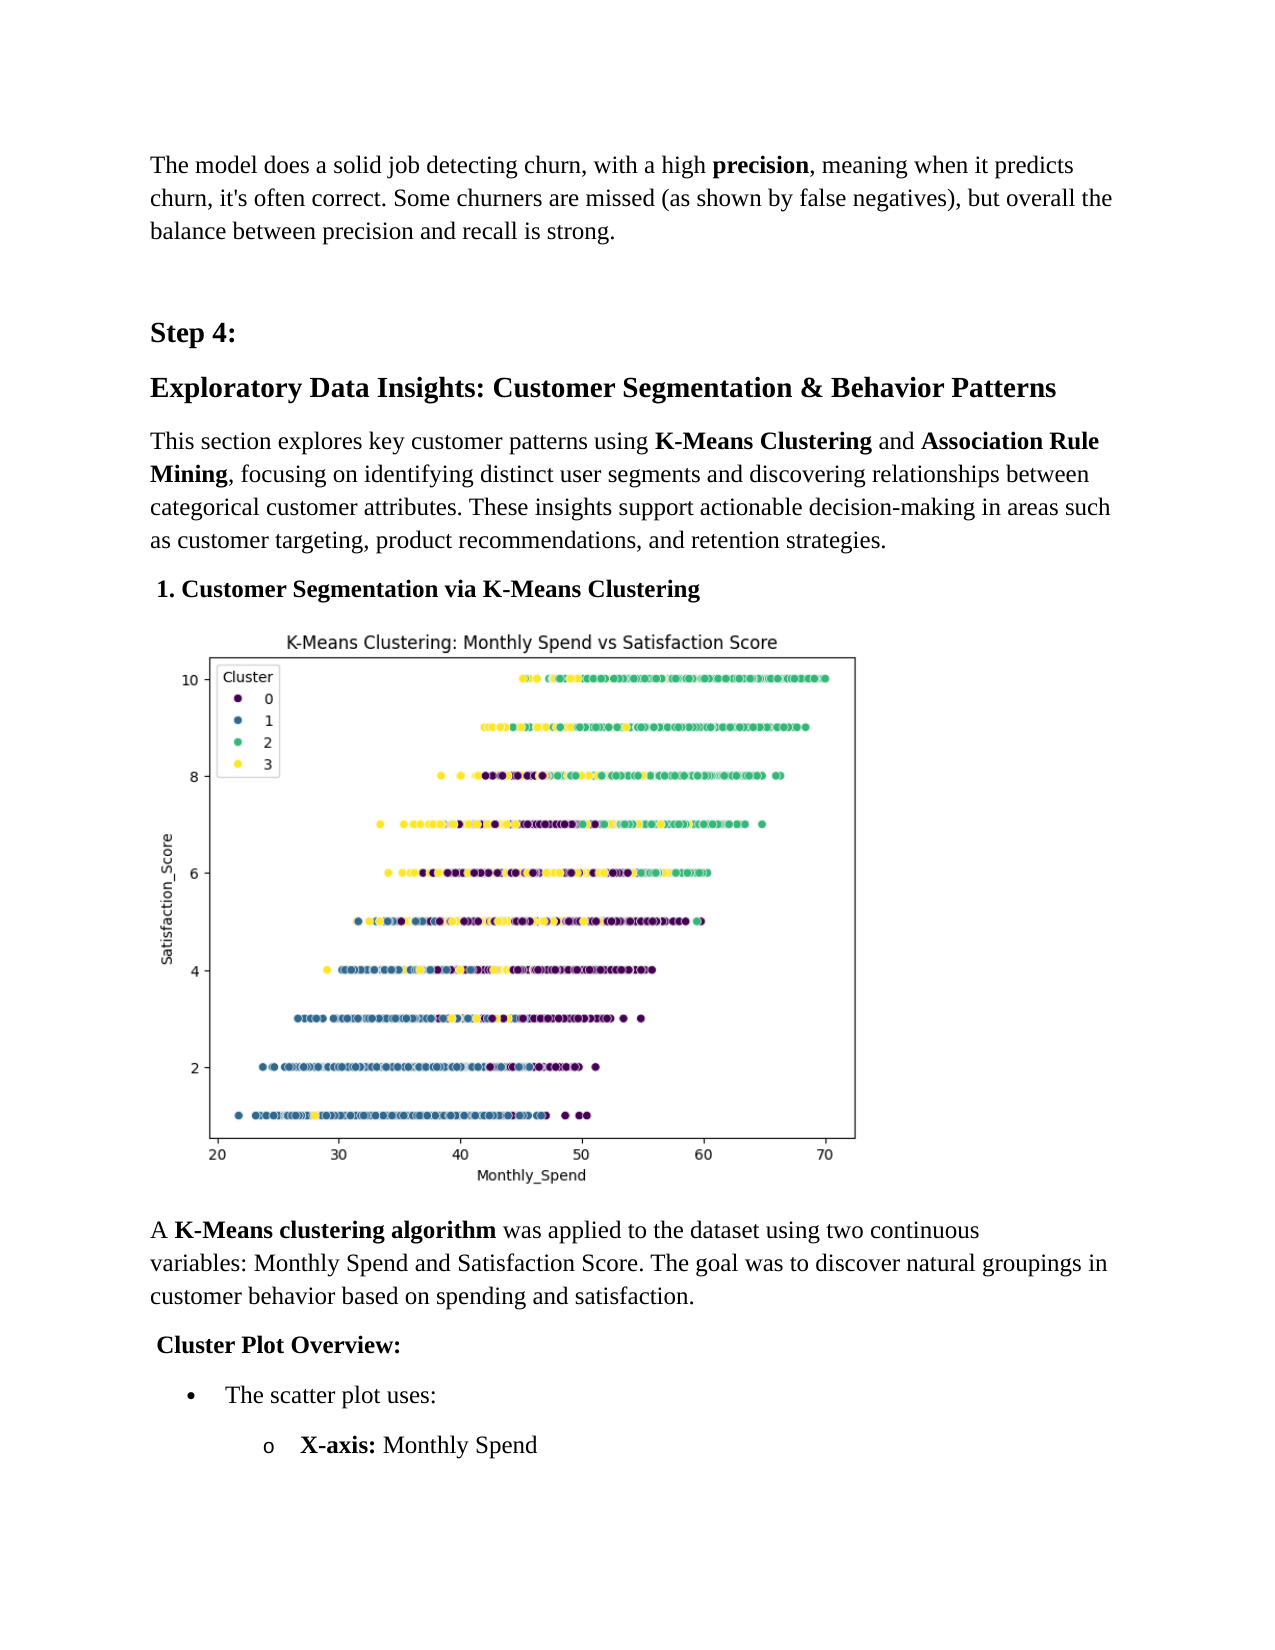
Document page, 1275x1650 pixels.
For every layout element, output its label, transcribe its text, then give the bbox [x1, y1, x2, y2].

text A K-Means clustering algorithm was applied to the dataset using two continuous variables: Monthly Spend and Satisfaction Score. The goal was to discover natural groupings in customer behavior based on spending and satisfaction. [150, 1215, 1125, 1309]
text Cluster Plot Overview: [150, 1331, 1125, 1359]
text 1. Customer Segmentation via K-Means Clustering [150, 574, 1125, 603]
list The scatter plot uses: [187, 1380, 1125, 1409]
text Exploratory Data Insights: Customer Segmentation & Behavior Patterns [150, 371, 1125, 404]
picture [150, 624, 865, 1193]
list X-axis: Monthly Spend [262, 1430, 1125, 1459]
text The model does a solid job detecting churn, with a high precision, meaning when it predicts churn, it's often correct. Some churners are missed (as shown by false negatives), but overall the balance between precision and recall is strong. [150, 150, 1125, 245]
text This section explores key customer patterns using K-Means Clustering and Association Rule Mining, focusing on identifying distinct user segments and discovering relationships between categorical customer attributes. These insights support actionable decision-making in areas such as customer targeting, product recommendations, and retention strategies. [150, 426, 1125, 554]
text Step 4: [150, 315, 1125, 349]
